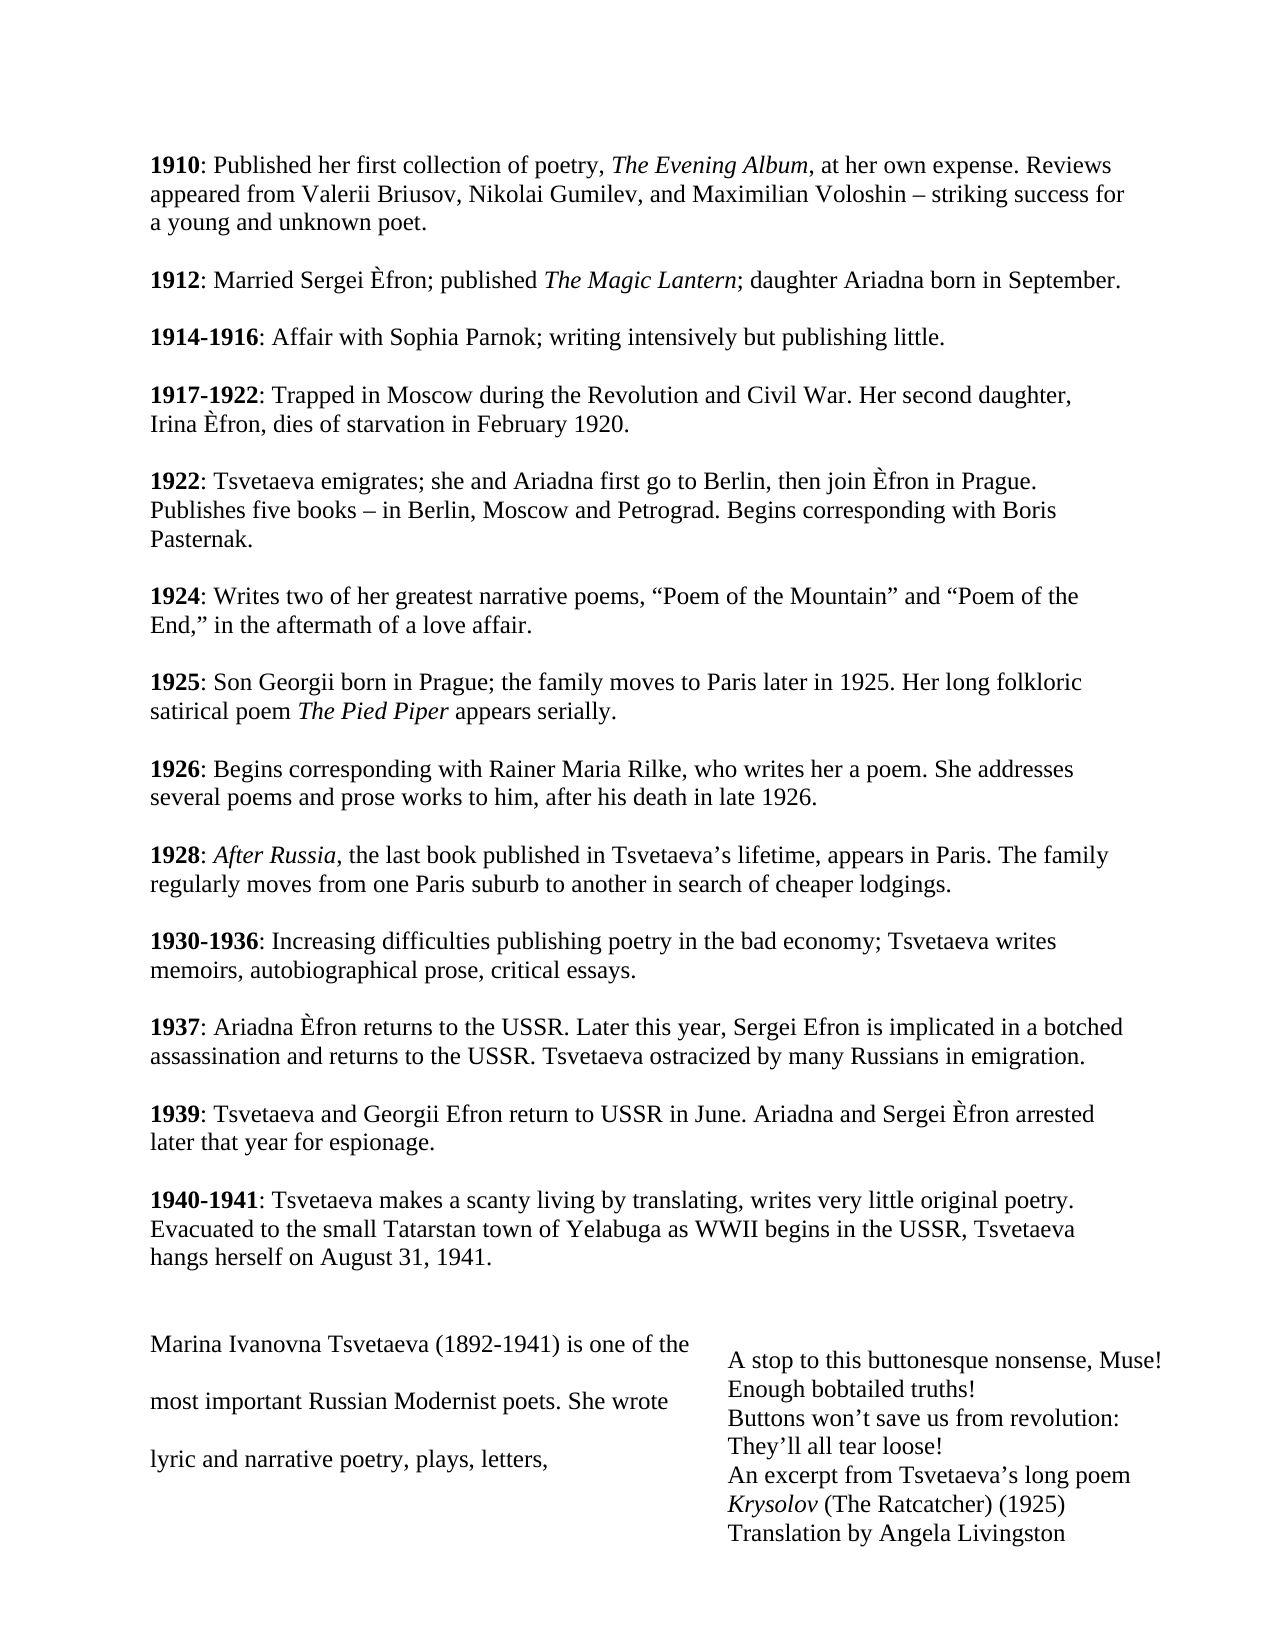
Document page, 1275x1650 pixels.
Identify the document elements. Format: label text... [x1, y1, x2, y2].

text 1914-1916: Affair with Sophia Parnok; writing intensively but publishing little. [150, 322, 1125, 351]
text 1910: Published her first collection of poetry, The Evening Album, at her own expense. Reviews appeared from Valerii Briusov, Nikolai Gumilev, and Maximilian Voloshin – striking success for a young and unknown poet. [150, 150, 1125, 236]
text 1924: Writes two of her greatest narrative poems, “Poem of the Mountain” and “Poem of the End,” in the aftermath of a love affair. [150, 581, 1125, 639]
text 1917-1922: Trapped in Moscow during the Revolution and Civil War. Her second daughter, Irina Èfron, dies of starvation in February 1920. [150, 380, 1125, 437]
text 1922: Tsvetaeva emigrates; she and Ariadna first go to Berlin, then join Èfron in Prague. Publishes five books – in Berlin, Moscow and Petrograd. Begins corresponding with Boris Pasternak. [150, 466, 1125, 552]
text 1937: Ariadna Èfron returns to the USSR. Later this year, Sergei Efron is implicated in a botched assassination and returns to the USSR. Tsvetaeva ostracized by many Russians in emigration. [150, 1012, 1125, 1070]
text 1930-1936: Increasing difficulties publishing poetry in the bad economy; Tsvetaeva writes memoirs, autobiographical prose, critical essays. [150, 926, 1125, 984]
text 1925: Son Georgii born in Prague; the family moves to Paris later in 1925. Her long folkloric satirical poem The Pied Piper appears serially. [150, 667, 1125, 725]
text 1940-1941: Tsvetaeva makes a scanty living by translating, writes very little original poetry. Evacuated to the small Tatarstan town of Yelabuga as WWII begins in the USSR, Tsvetaeva hangs herself on August 31, 1941. [150, 1185, 1125, 1271]
text 1928: After Russia, the last book published in Tsvetaeva’s lifetime, appears in Paris. The family regularly moves from one Paris suburb to another in search of cheaper lodgings. [150, 840, 1125, 897]
text 1912: Married Sergei Èfron; published The Magic Lantern; daughter Ariadna born in September. [150, 265, 1125, 294]
text 1926: Begins corresponding with Rainer Maria Rilke, who writes her a poem. She addresses several poems and prose works to him, after his death in late 1926. [150, 754, 1125, 811]
text 1939: Tsvetaeva and Georgii Efron return to USSR in June. Ariadna and Sergei Èfron arrested later that year for espionage. [150, 1099, 1125, 1156]
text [150, 1329, 1125, 1472]
